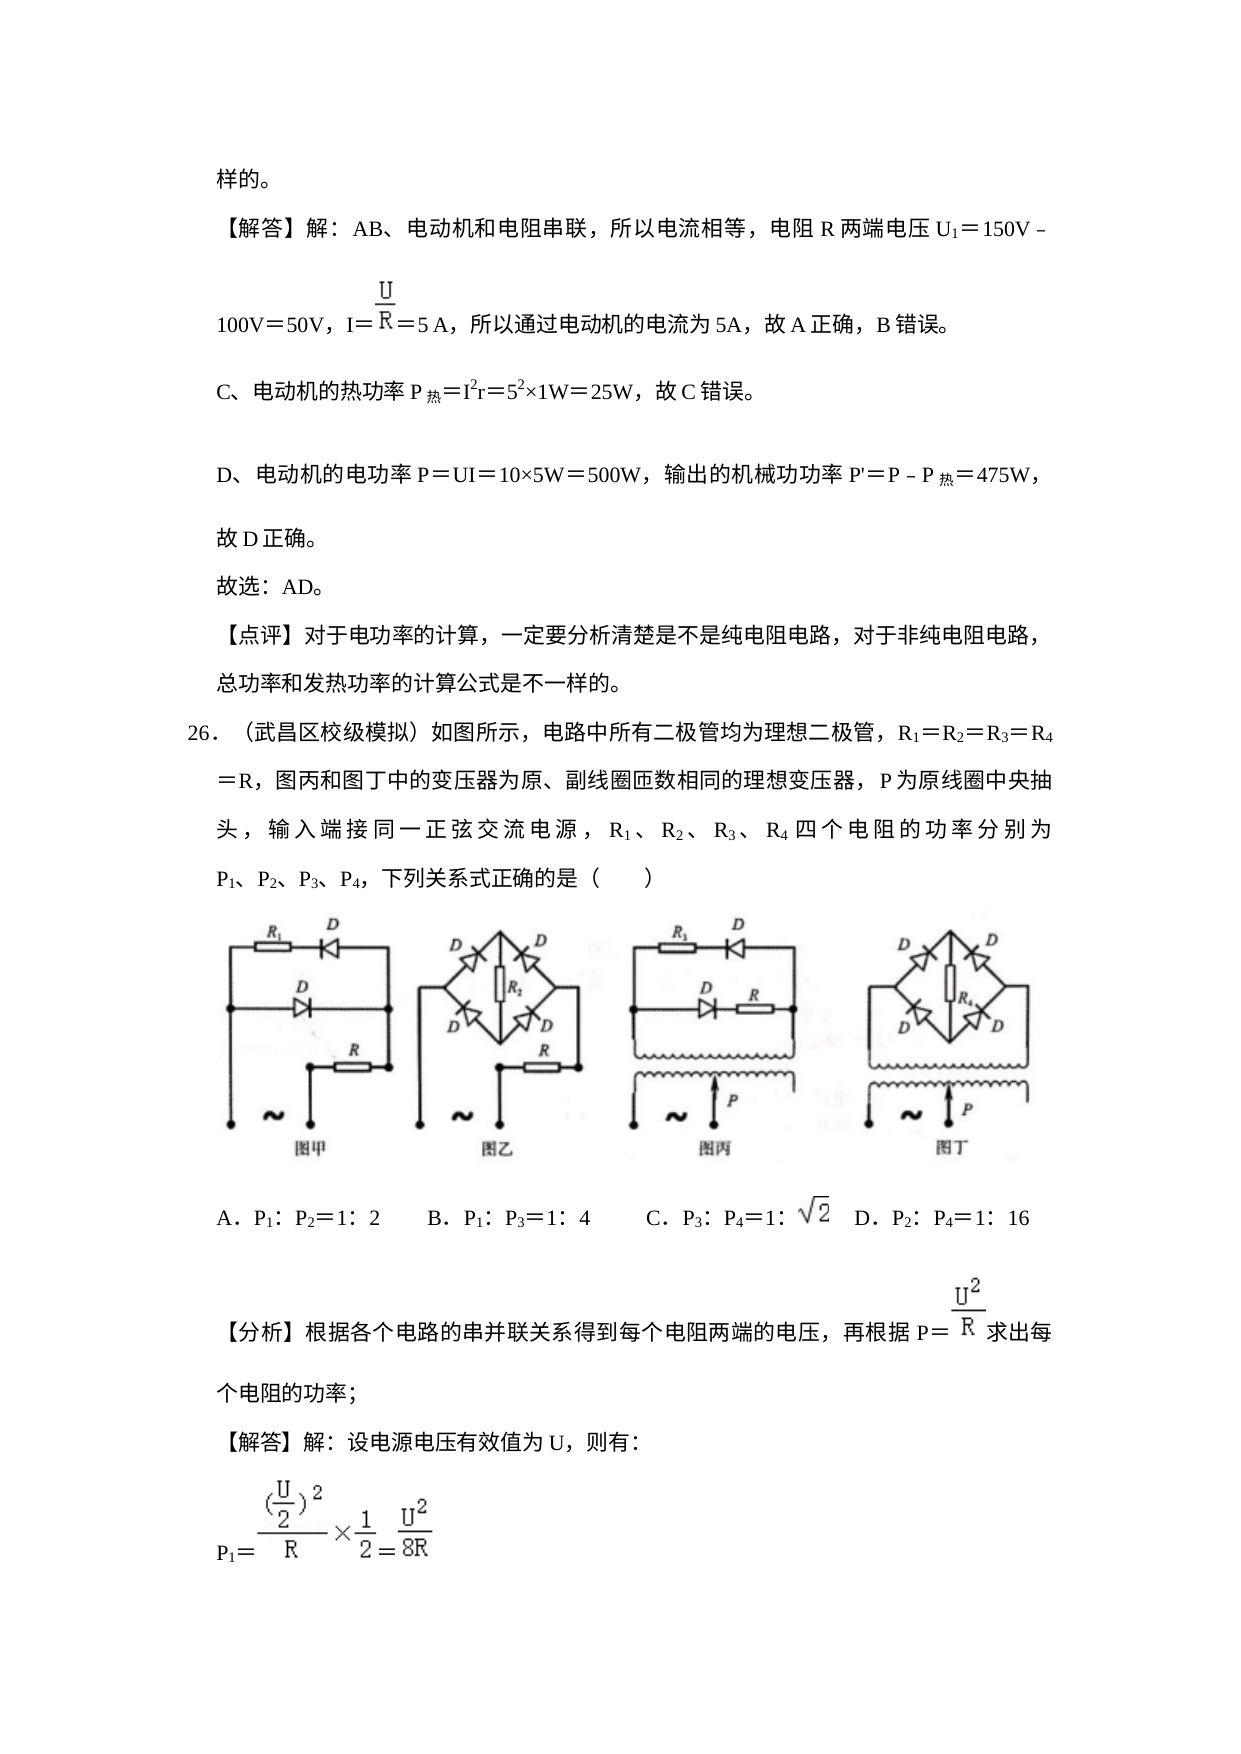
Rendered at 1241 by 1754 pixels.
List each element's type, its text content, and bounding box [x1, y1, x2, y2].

text D、电动机的电功率P＝UI＝10×5W＝500W，输出的机械功功率P'＝P﹣P热＝475W，故D正确。 [216, 439, 1053, 553]
picture [397, 1496, 433, 1561]
picture [375, 277, 396, 332]
text 【点评】对于电功率的计算，一定要分析清楚是不是纯电阻电路，对于非纯电阻电路，总功率和发热功率的计算公式是不一样的。 [216, 617, 1053, 698]
picture [951, 1275, 986, 1340]
text 【解答】解：设电源电压有效值为U，则有： [216, 1424, 1053, 1457]
picture [797, 1196, 829, 1225]
text P1＝＝ [216, 1473, 1053, 1570]
text A．P1：P2＝1：2 B．P1：P3＝1：4 C．P3：P4＝1： D．P2：P4＝1：16 [187, 1181, 1053, 1246]
picture [257, 1476, 377, 1561]
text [216, 162, 1053, 194]
text C、电动机的热功率P热＝I2r＝52×1W＝25W，故C错误。 [216, 356, 1053, 421]
picture [216, 908, 1048, 1166]
text 【解答】解：AB、电动机和电阻串联，所以电流相等，电阻R两端电压U1＝150V﹣100V＝50V，I＝＝5 A，所以通过电动机的电流为5A，故A正确，B错误。 [216, 210, 1053, 340]
text 故选：AD。 [216, 569, 1053, 601]
text 26．（武昌区校级模拟）如图所示，电路中所有二极管均为理想二极管，R1＝R2＝R3＝R4＝R，图丙和图丁中的变压器为原、副线圈匝数相同的理想变压器，P为原线圈中央抽头，输入端接同一正弦交流电源，R1、R2、R3、R4四个电阻的功率分别为P1、P2、P3、P4，下列关系式正确的是（ ） [187, 714, 1053, 893]
text 【分析】根据各个电路的串并联关系得到每个电阻两端的电压，再根据P＝求出每个电阻的功率； [216, 1262, 1053, 1408]
